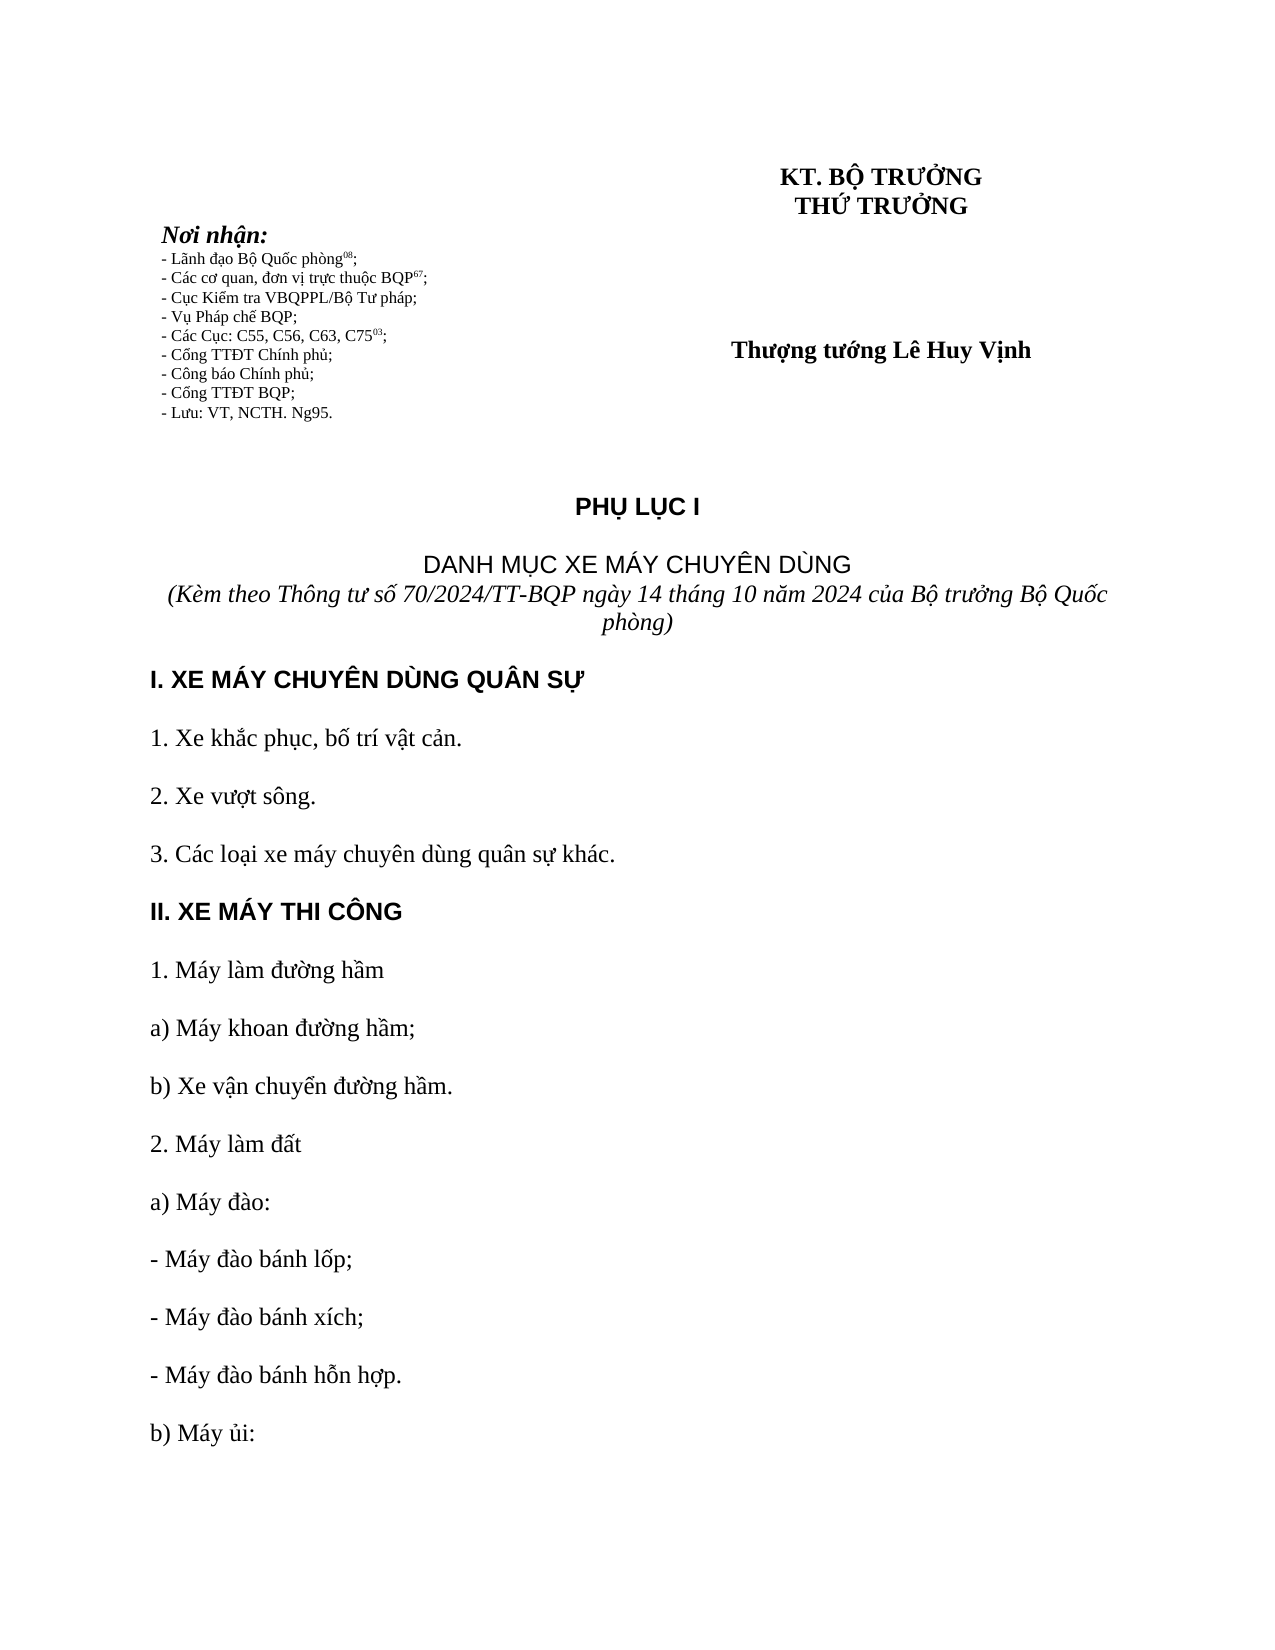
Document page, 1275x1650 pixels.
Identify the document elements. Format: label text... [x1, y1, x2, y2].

text a) Máy khoan đường hầm; [150, 1013, 1125, 1042]
text 3. Các loại xe máy chuyên dùng quân sự khác. [150, 839, 1125, 868]
text PHỤ LỤC I [150, 492, 1125, 521]
text b) Xe vận chuyển đường hầm. [150, 1071, 1125, 1099]
text 1. Máy làm đường hầm [150, 955, 1125, 984]
text 1. Xe khắc phục, bố trí vật cản. [150, 723, 1125, 752]
text - Máy đào bánh hỗn hợp. [150, 1360, 1125, 1389]
table_header KT. BỘ TRƯỞNG THỨ TRƯỞNG Thượng tướng Lê Huy Vịnh [638, 150, 1125, 422]
text a) Máy đào: [150, 1187, 1125, 1215]
text 2. Xe vượt sông. [150, 781, 1125, 810]
table_header Nơi nhận: - Lãnh đạo Bộ Quốc phòng08; - Các cơ quan, đơn vị trực thuộc BQP67; - Cục Kiểm tra VBQPPL/Bộ Tư pháp; - Vụ Pháp chế BQP; - Các Cục: C55, C56, C63, C7503; - Cổng TTĐT Chính phủ; - Công báo Chính phủ; - Cổng TTĐT BQP; - Lưu: VT, NCTH. Ng95. [150, 150, 637, 422]
text - Máy đào bánh xích; [150, 1302, 1125, 1331]
text DANH MỤC XE MÁY CHUYÊN DÙNG (Kèm theo Thông tư số 70/2024/TT-BQP ngày 14 tháng 10 năm 2024 của Bộ trưởng Bộ Quốc phòng) [150, 550, 1125, 636]
text - Máy đào bánh lốp; [150, 1244, 1125, 1273]
text II. XE MÁY THI CÔNG [150, 897, 1125, 926]
text I. XE MÁY CHUYÊN DÙNG QUÂN SỰ [150, 665, 1125, 694]
text b) Máy ủi: [150, 1418, 1125, 1447]
text 2. Máy làm đất [150, 1129, 1125, 1157]
